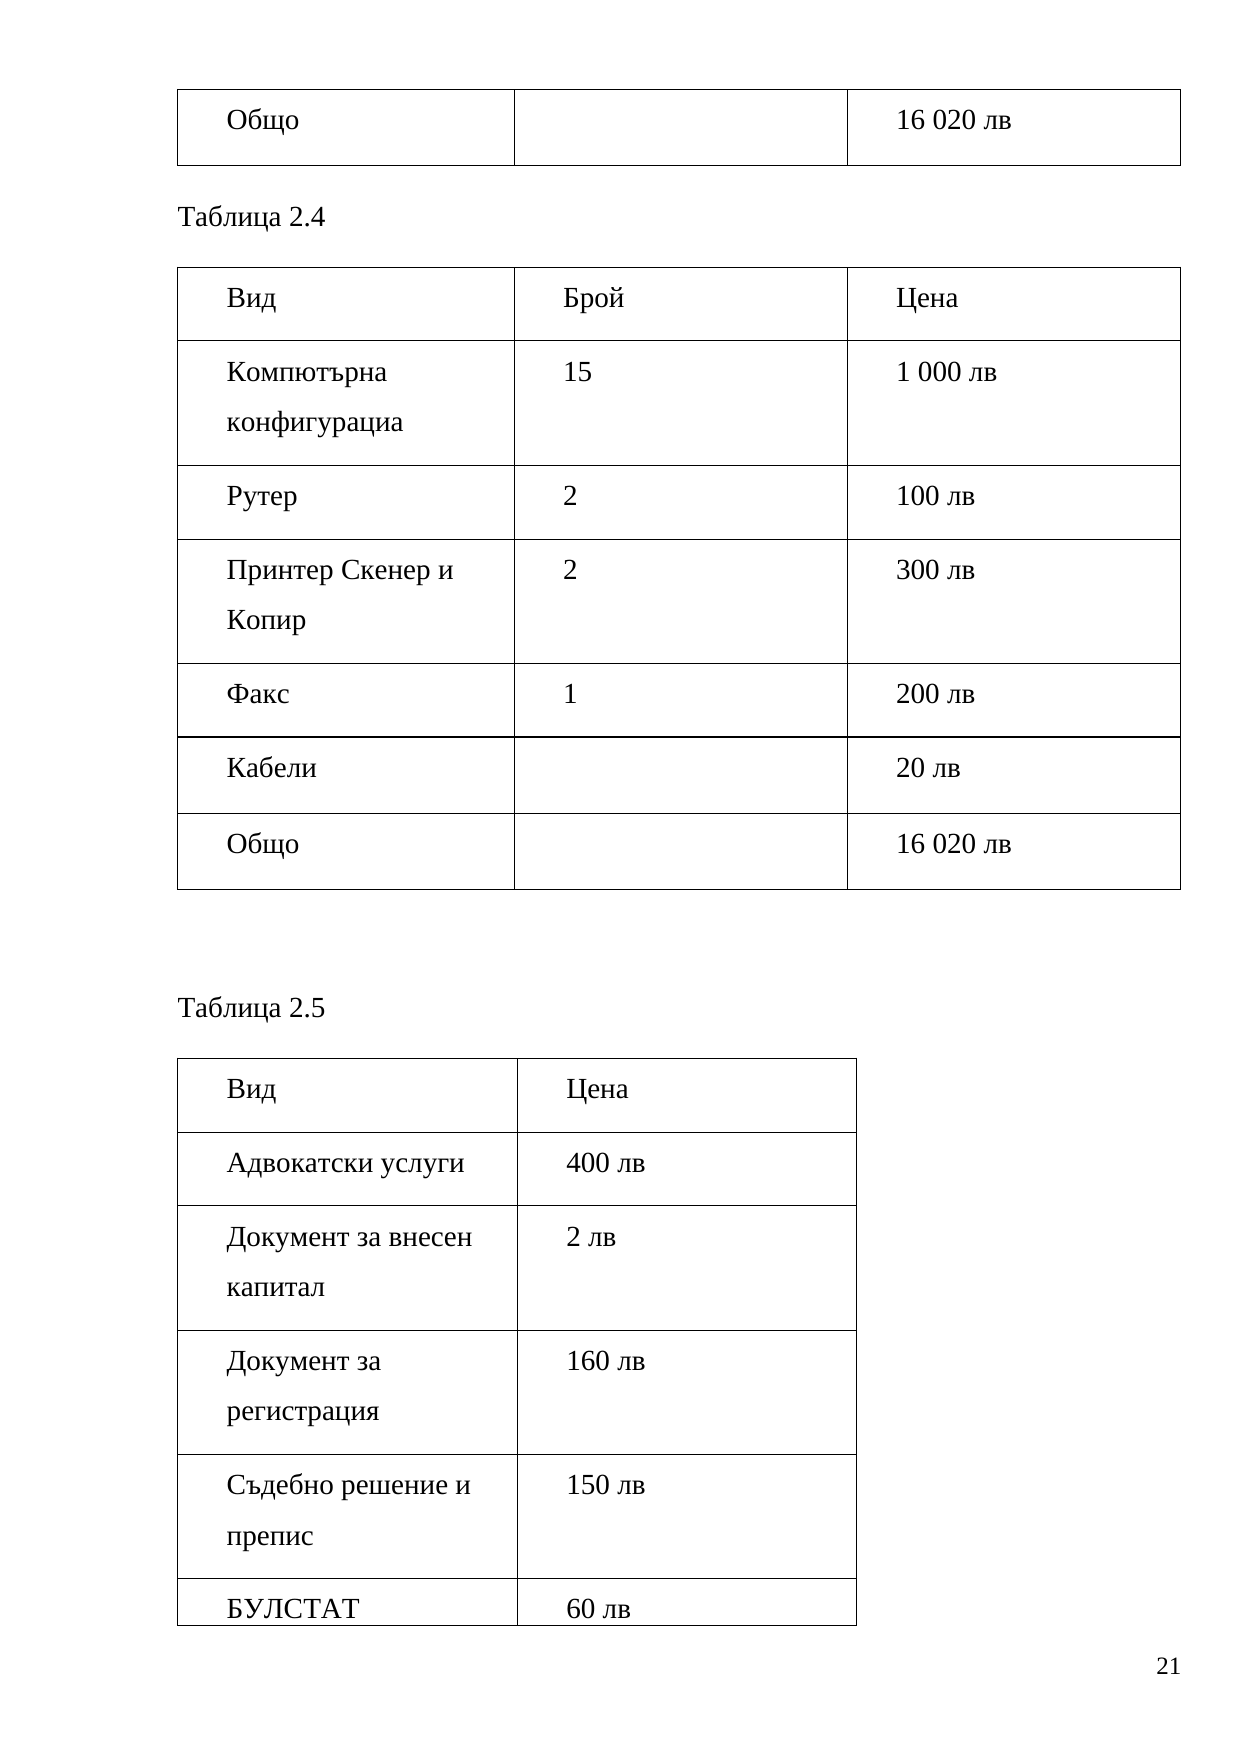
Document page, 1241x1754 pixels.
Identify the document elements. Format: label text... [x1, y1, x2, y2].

table_cell 160 лв [518, 1331, 856, 1454]
text Таблица 2.5 [177, 991, 1181, 1024]
table_header Брой [515, 268, 847, 340]
table_header Вид [178, 268, 514, 340]
table_cell 1 000 лв [848, 341, 1180, 464]
table_cell Компютърна конфигурациа [178, 341, 514, 464]
table_cell БУЛСТАТ [178, 1579, 517, 1625]
table_cell 100 лв [848, 466, 1180, 538]
table_cell 2 [515, 466, 847, 538]
table_cell Документ за внесен капитал [178, 1206, 517, 1329]
table_header Цена [848, 268, 1180, 340]
table_cell 60 лв [518, 1579, 856, 1625]
table_cell Принтер Скенер и Копир [178, 540, 514, 663]
table_cell Съдебно решение и препис [178, 1455, 517, 1578]
table_cell Адвокатски услуги [178, 1133, 517, 1205]
table_cell 20 лв [848, 738, 1180, 813]
table_cell 400 лв [518, 1133, 856, 1205]
table_cell [515, 814, 847, 889]
table_cell 15 [515, 341, 847, 464]
table_cell Общо [178, 814, 514, 889]
table_cell 16 020 лв [848, 814, 1180, 889]
table_cell 1 [515, 664, 847, 736]
text Таблица 2.4 [177, 199, 1181, 233]
table_cell 16 020 лв [848, 90, 1180, 165]
table_cell [515, 90, 847, 165]
table_header Вид [178, 1059, 517, 1132]
table_cell 2 [515, 540, 847, 663]
table_cell 200 лв [848, 664, 1180, 736]
table_cell 300 лв [848, 540, 1180, 663]
table_cell [515, 738, 847, 813]
table_cell Рутер [178, 466, 514, 538]
table_cell Кабели [178, 738, 514, 813]
table_cell 2 лв [518, 1206, 856, 1329]
table_header Цена [518, 1059, 856, 1132]
table_cell Документ за регистрация [178, 1331, 517, 1454]
table_cell Факс [178, 664, 514, 736]
table_cell 150 лв [518, 1455, 856, 1578]
table_cell Общо [178, 90, 514, 165]
